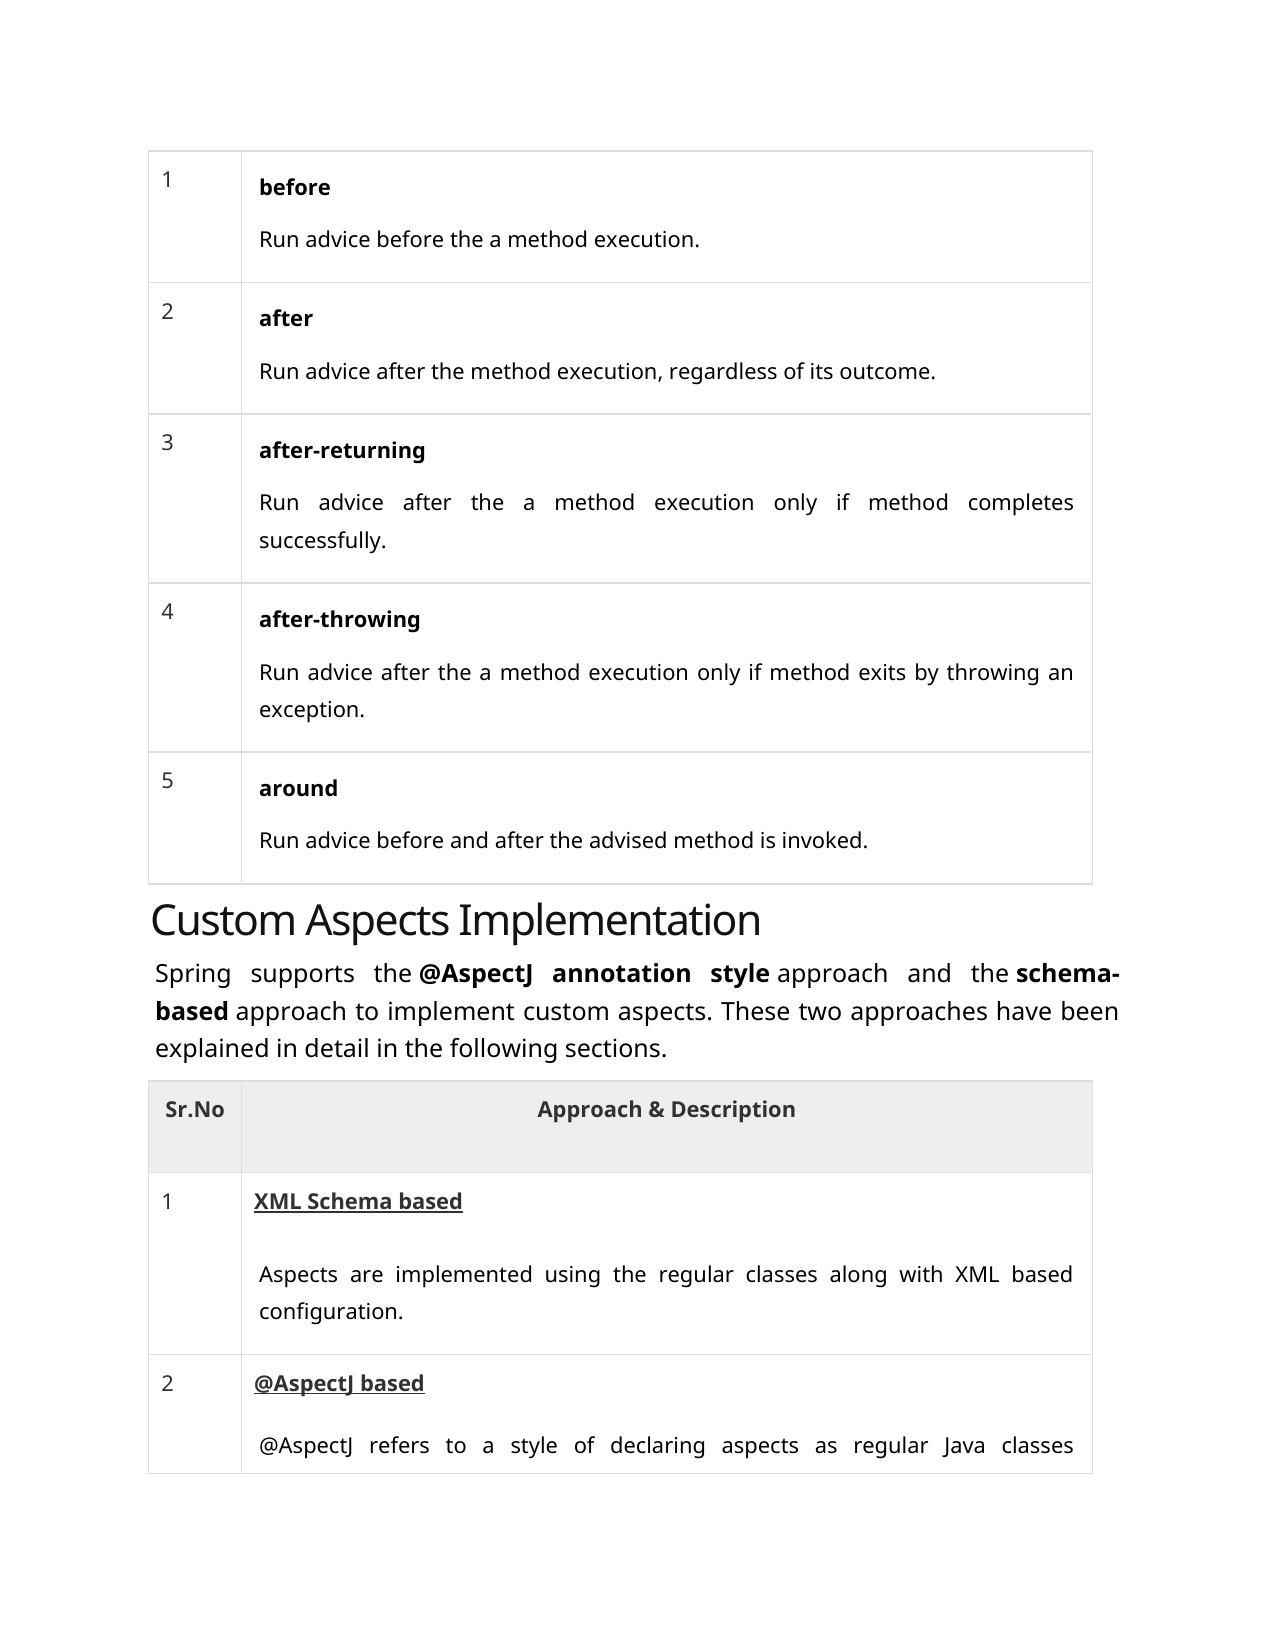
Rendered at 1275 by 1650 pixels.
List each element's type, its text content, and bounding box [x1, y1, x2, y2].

table_cell 2 [149, 283, 241, 413]
table_cell after-throwing Run advice after the a method execution only if method exits by throwing an exception. [242, 582, 1092, 751]
subtitle Custom Aspects Implementation [150, 889, 1120, 948]
table_cell 3 [149, 415, 241, 582]
table_header Sr.No [149, 1082, 241, 1172]
table_cell after Run advice after the method execution, regardless of its outcome. [242, 282, 1092, 413]
table_cell XML Schema based Aspects are implemented using the regular classes along with XML based configuration. [242, 1172, 1092, 1353]
table_cell after-returning Run advice after the a method execution only if method completes successfully. [242, 413, 1092, 582]
table_cell 1 [149, 1173, 241, 1353]
table_cell 1 [149, 152, 241, 282]
table_cell 5 [149, 753, 241, 883]
table_cell 4 [149, 584, 241, 751]
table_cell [242, 1354, 1092, 1473]
table_header Approach & Description [242, 1082, 1092, 1172]
table_cell 2 [149, 1355, 241, 1473]
table_cell around Run advice before and after the advised method is invoked. [242, 751, 1092, 883]
text Spring supports the @AspectJ annotation style approach and the schema-based approach to implement custom aspects. These two approaches have been explained in detail in the following sections. [155, 953, 1120, 1065]
table_cell before Run advice before the a method execution. [242, 152, 1092, 282]
